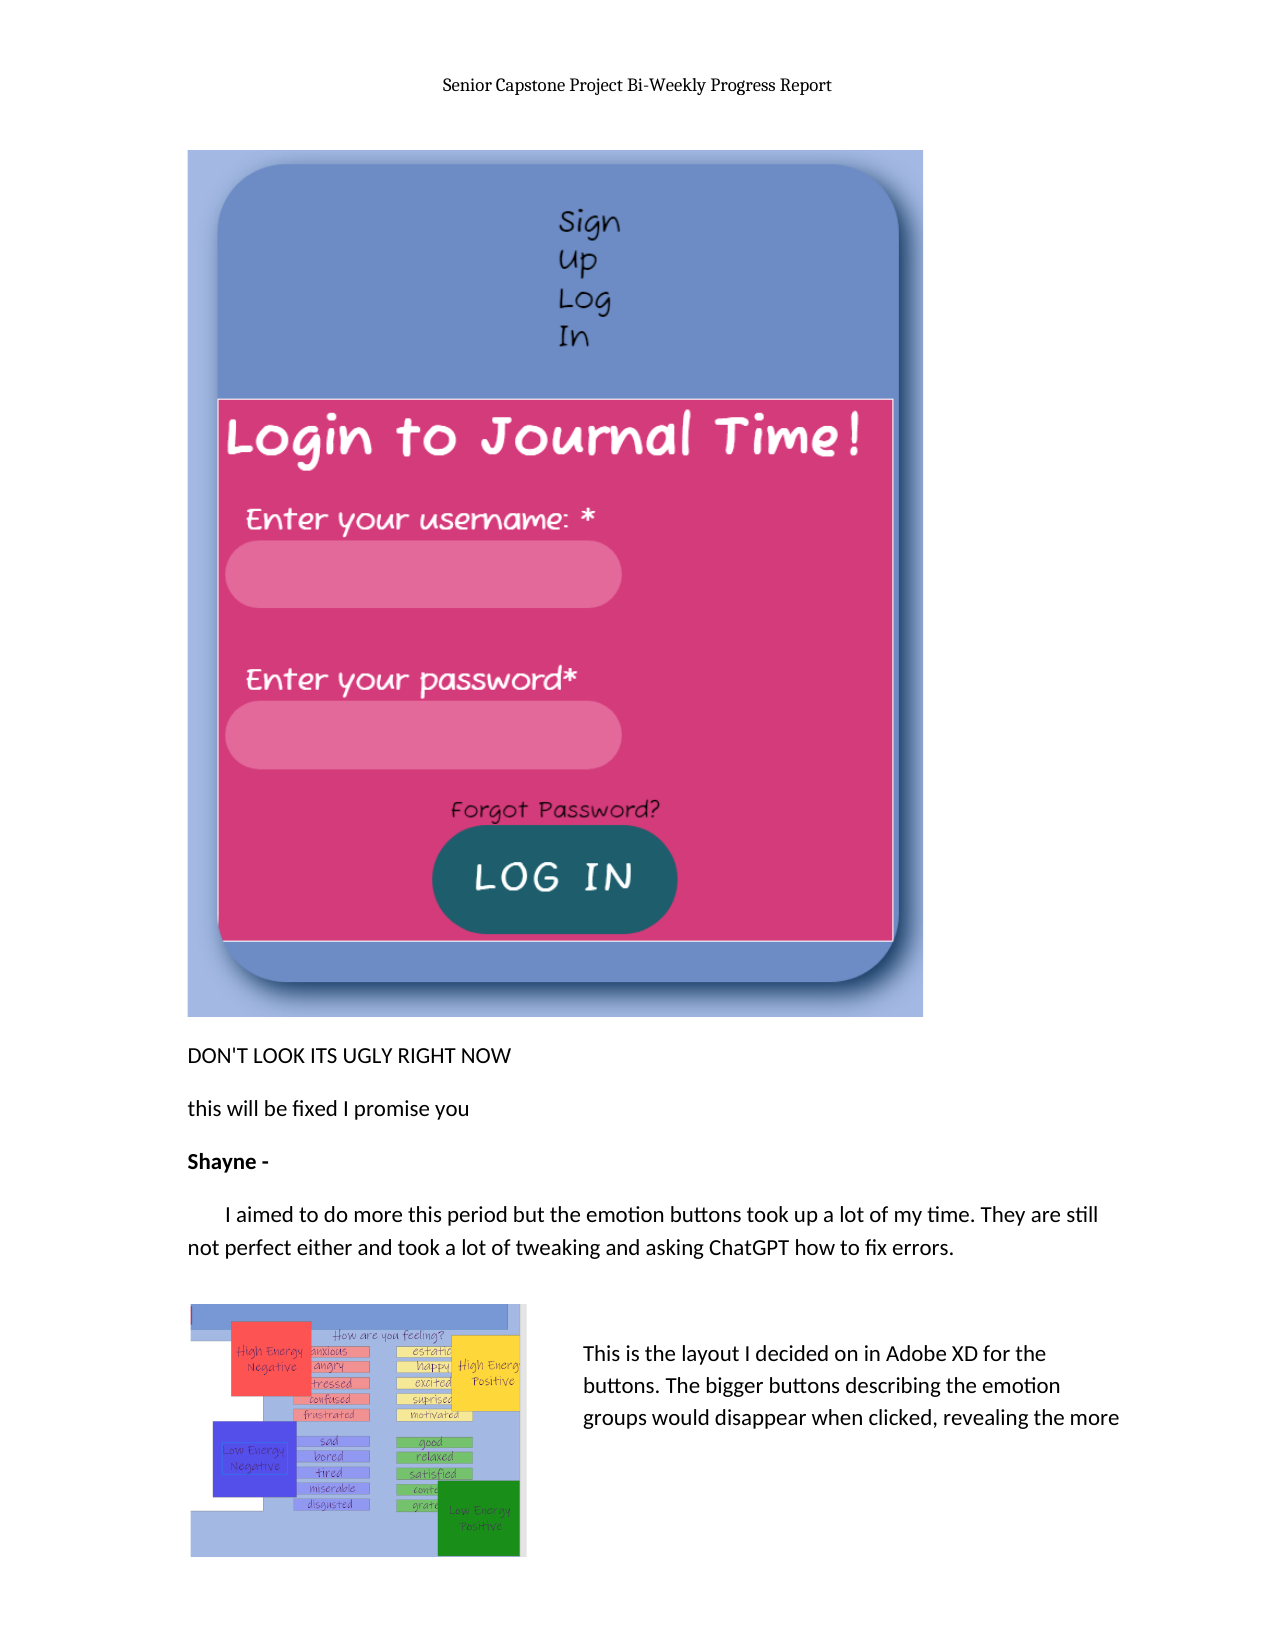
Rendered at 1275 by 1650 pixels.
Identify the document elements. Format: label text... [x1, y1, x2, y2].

text Shayne - [187, 1147, 1125, 1175]
text I aimed to do more this period but the emotion buttons took up a lot of my time. They are still not perfect either and took a lot of tweaking and asking ChatGPT how to fix errors. [187, 1200, 1125, 1261]
text DON'T LOOK ITS UGLY RIGHT NOW [187, 1041, 1125, 1069]
text this will be fixed I promise you [187, 1094, 1125, 1122]
picture [190, 1304, 527, 1557]
picture [187, 150, 924, 1017]
